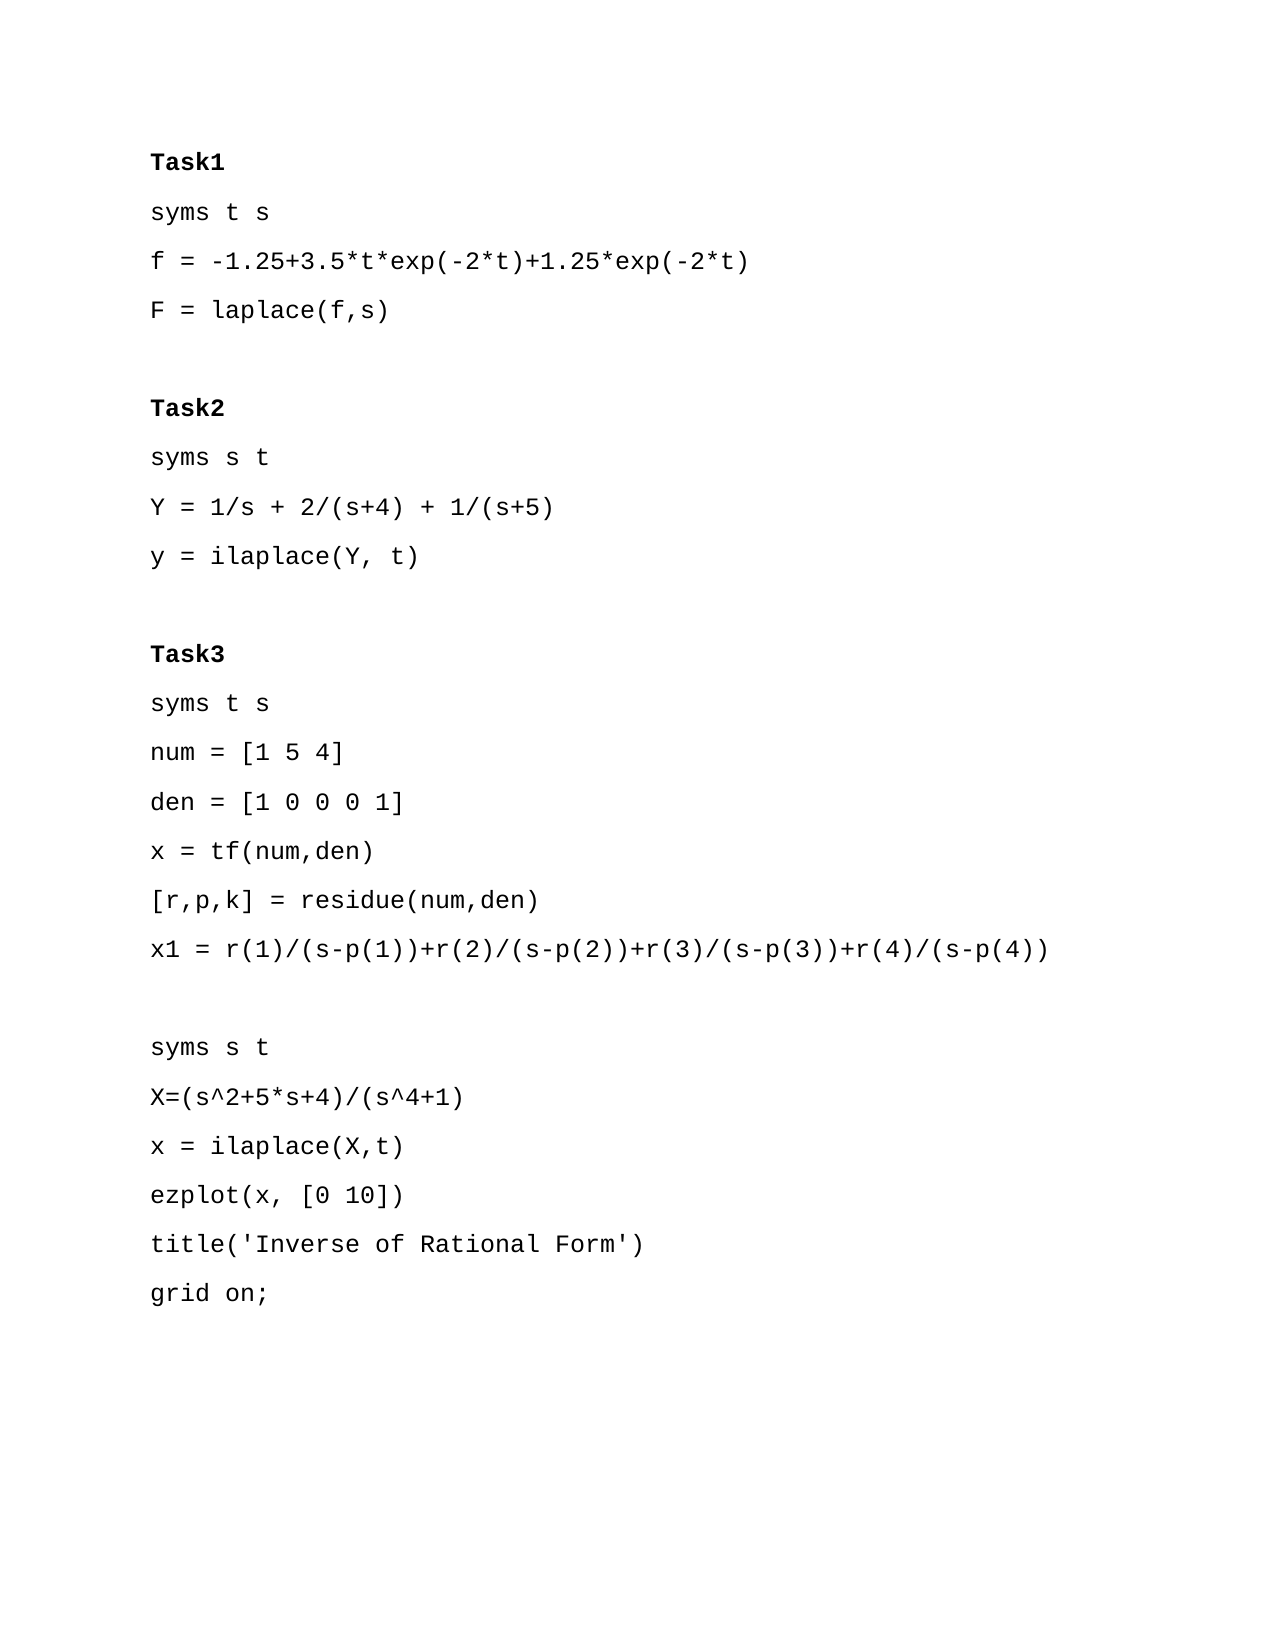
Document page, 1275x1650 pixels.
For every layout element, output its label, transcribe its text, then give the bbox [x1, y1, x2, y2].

text Task3 [150, 642, 1125, 670]
text Y = 1/s + 2/(s+4) + 1/(s+5) [150, 494, 1125, 522]
text syms s t [150, 1035, 1125, 1063]
text syms t s [150, 199, 1125, 227]
text ezplot(x, [0 10]) [150, 1182, 1125, 1211]
text syms t s [150, 691, 1125, 719]
text Task2 [150, 396, 1125, 424]
text f = -1.25+3.5*t*exp(-2*t)+1.25*exp(-2*t) [150, 248, 1125, 277]
text grid on; [150, 1281, 1125, 1309]
text x = ilaplace(X,t) [150, 1133, 1125, 1162]
text den = [1 0 0 0 1] [150, 789, 1125, 817]
text X=(s^2+5*s+4)/(s^4+1) [150, 1084, 1125, 1112]
text x1 = r(1)/(s-p(1))+r(2)/(s-p(2))+r(3)/(s-p(3))+r(4)/(s-p(4)) [150, 937, 1125, 965]
text syms s t [150, 445, 1125, 473]
text Task1 [150, 150, 1125, 178]
text x = tf(num,den) [150, 838, 1125, 867]
text F = laplace(f,s) [150, 297, 1125, 326]
text title('Inverse of Rational Form') [150, 1232, 1125, 1260]
text num = [1 5 4] [150, 740, 1125, 768]
text y = ilaplace(Y, t) [150, 543, 1125, 572]
text [r,p,k] = residue(num,den) [150, 887, 1125, 916]
